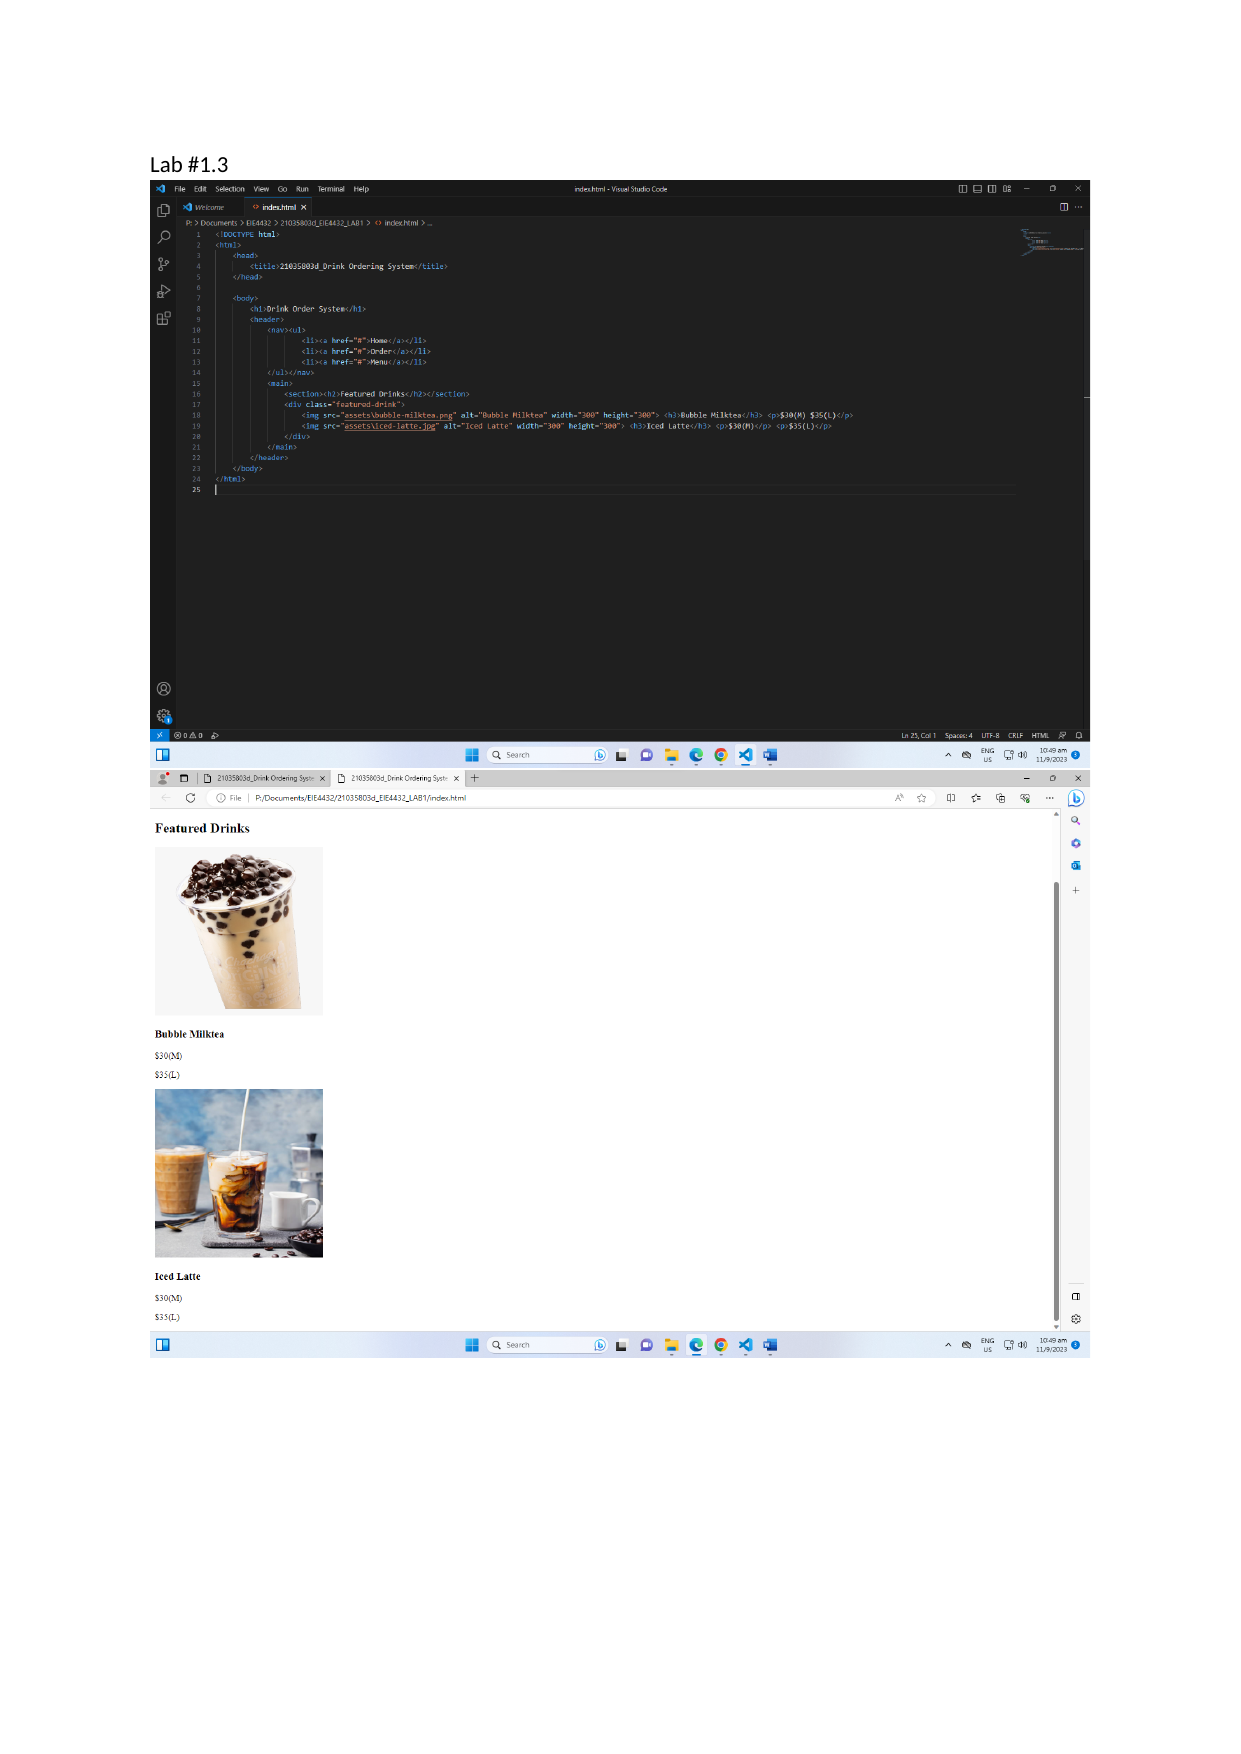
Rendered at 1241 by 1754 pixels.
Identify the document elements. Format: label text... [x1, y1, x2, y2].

text Lab #1.3 [150, 150, 1090, 180]
picture [150, 770, 1091, 1358]
picture [150, 180, 1091, 768]
